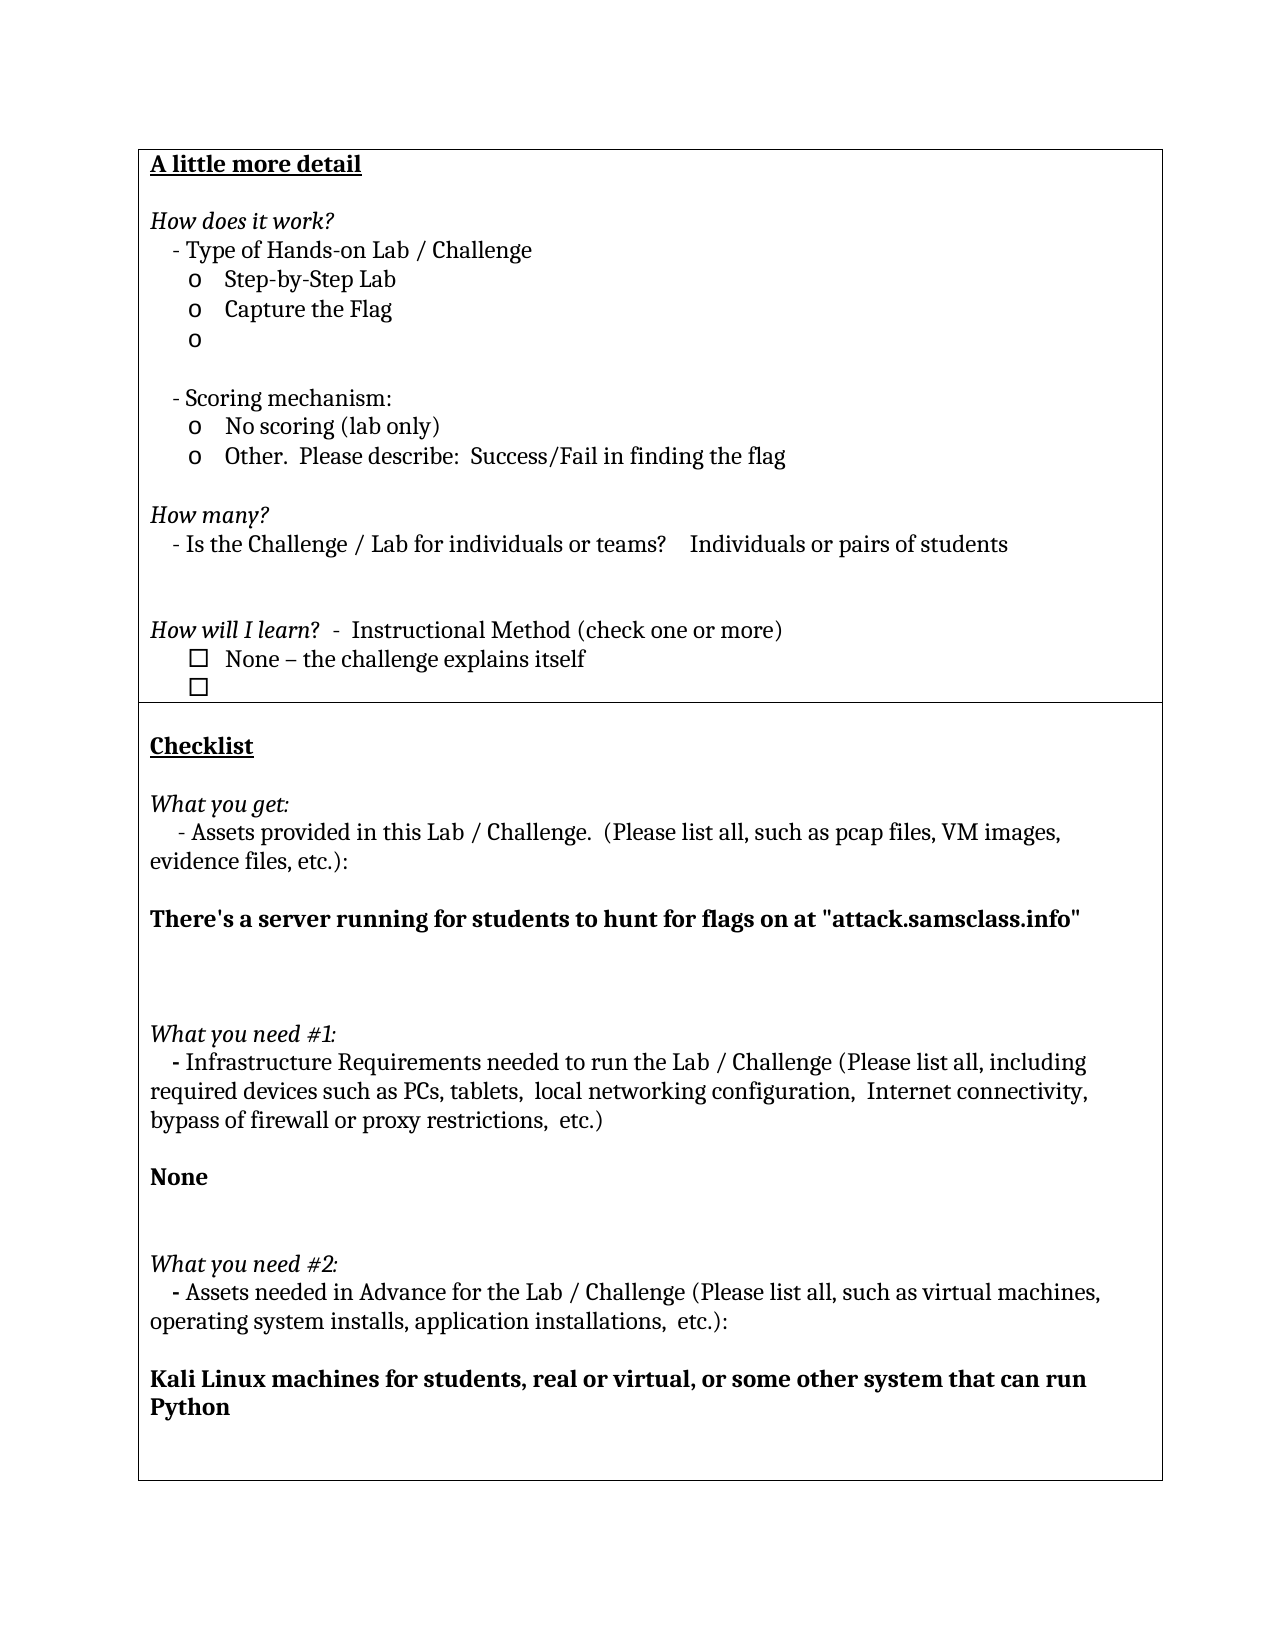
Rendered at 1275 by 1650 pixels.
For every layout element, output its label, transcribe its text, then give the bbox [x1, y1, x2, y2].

table_header A little more detail How does it work? - Type of Hands-on Lab / Challenge Step-by-Step Lab Capture the Flag - Scoring mechanism: No scoring (lab only) Other. Please describe: Success/Fail in finding the flag How many? - Is the Challenge / Lab for individuals or teams? Individuals or pairs of students How will I learn? - Instructional Method (check one or more) None – the challenge explains itself [139, 150, 1162, 702]
table_cell Checklist What you get: - Assets provided in this Lab / Challenge. (Please list all, such as pcap files, VM images, evidence files, etc.): There's a server running for students to hunt for flags on at "attack.samsclass.info" What you need #1: - Infrastructure Requirements needed to run the Lab / Challenge (Please list all, including required devices such as PCs, tablets, local networking configuration, Internet connectivity, bypass of firewall or proxy restrictions, etc.) None What you need #2: - Assets needed in Advance for the Lab / Challenge (Please list all, such as virtual machines, operating system installs, application installations, etc.): Kali Linux machines for students, real or virtual, or some other system that can run Python [139, 703, 1162, 1479]
